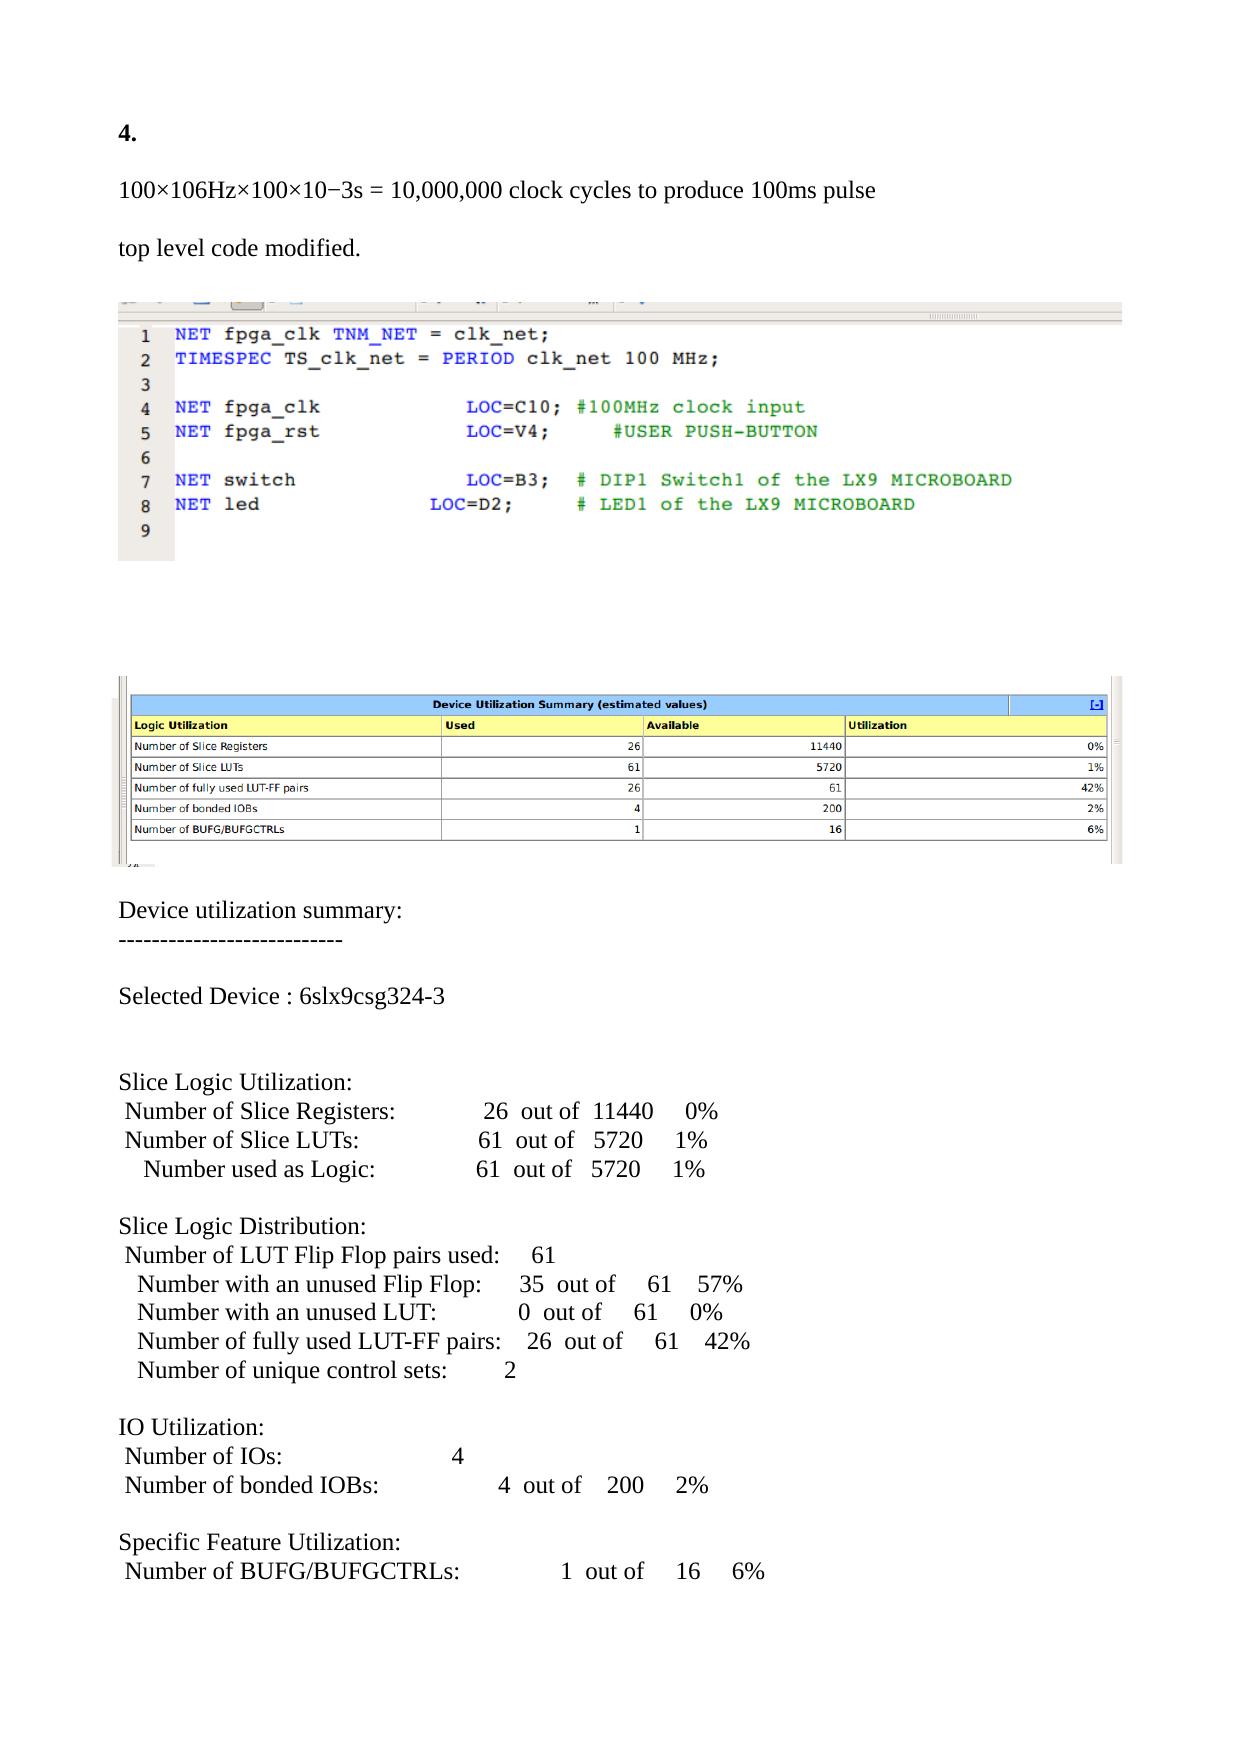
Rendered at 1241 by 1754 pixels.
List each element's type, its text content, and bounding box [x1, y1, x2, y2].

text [118, 118, 1122, 262]
table_header Device utilization summary: --------------------------- Selected Device : 6slx9csg324-3 Slice Logic Utilization: Number of Slice Registers: 26 out of 11440 0% Number of Slice LUTs: 61 out of 5720 1% Number used as Logic: 61 out of 5720 1% Slice Logic Distribution: Number of LUT Flip Flop pairs used: 61 Number with an unused Flip Flop: 35 out of 61 57% Number with an unused LUT: 0 out of 61 0% Number of fully used LUT-FF pairs: 26 out of 61 42% Number of unique control sets: 2 IO Utilization: Number of IOs: 4 Number of bonded IOBs: 4 out of 200 2% Specific Feature Utilization: Number of BUFG/BUFGCTRLs: 1 out of 16 6% [118, 895, 1122, 1585]
picture [118, 302, 1123, 561]
picture [111, 676, 1123, 867]
